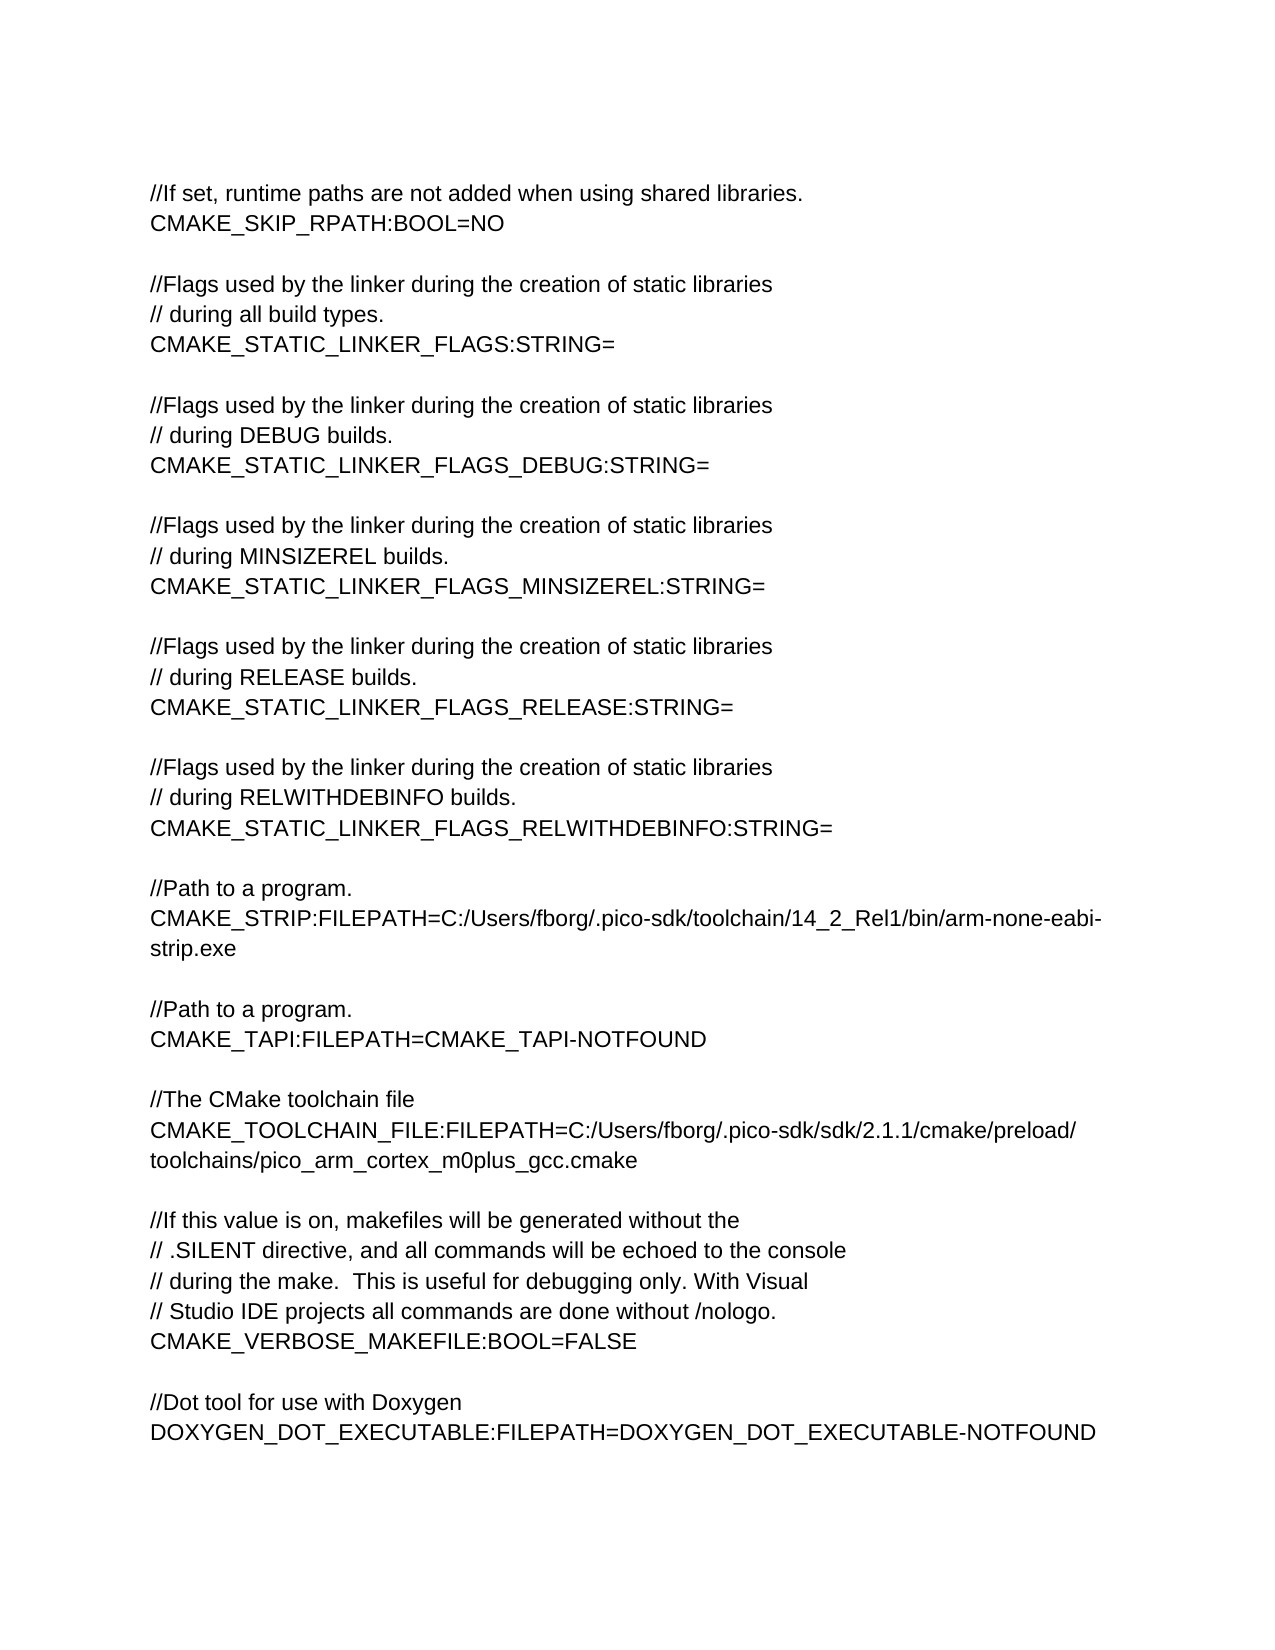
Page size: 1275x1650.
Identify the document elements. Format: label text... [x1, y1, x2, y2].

text CMAKE_SKIP_RPATH:BOOL=NO [150, 210, 1125, 237]
text CMAKE_TOOLCHAIN_FILE:FILEPATH=C:/Users/fborg/.pico-sdk/sdk/2.1.1/cmake/preload/toolchains/pico_arm_cortex_m0plus_gcc.cmake [150, 1117, 1125, 1173]
text CMAKE_STATIC_LINKER_FLAGS_RELEASE:STRING= [150, 694, 1125, 720]
text //Flags used by the linker during the creation of static libraries [150, 512, 1125, 539]
text //Dot tool for use with Doxygen [150, 1388, 1125, 1415]
text //The CMake toolchain file [150, 1086, 1125, 1113]
text //Flags used by the linker during the creation of static libraries [150, 754, 1125, 781]
text //Flags used by the linker during the creation of static libraries [150, 633, 1125, 660]
text //Flags used by the linker during the creation of static libraries [150, 392, 1125, 418]
text CMAKE_STATIC_LINKER_FLAGS_MINSIZEREL:STRING= [150, 573, 1125, 599]
text //Flags used by the linker during the creation of static libraries [150, 271, 1125, 297]
text // during all build types. [150, 301, 1125, 327]
text // Studio IDE projects all commands are done without /nologo. [150, 1298, 1125, 1324]
text //Path to a program. [150, 996, 1125, 1022]
text CMAKE_STATIC_LINKER_FLAGS_RELWITHDEBINFO:STRING= [150, 814, 1125, 841]
text DOXYGEN_DOT_EXECUTABLE:FILEPATH=DOXYGEN_DOT_EXECUTABLE-NOTFOUND [150, 1419, 1125, 1445]
text // during MINSIZEREL builds. [150, 543, 1125, 569]
text CMAKE_STATIC_LINKER_FLAGS_DEBUG:STRING= [150, 452, 1125, 478]
text // during DEBUG builds. [150, 422, 1125, 448]
text // .SILENT directive, and all commands will be echoed to the console [150, 1237, 1125, 1264]
text CMAKE_STATIC_LINKER_FLAGS:STRING= [150, 331, 1125, 358]
text // during RELWITHDEBINFO builds. [150, 784, 1125, 811]
text //Path to a program. [150, 875, 1125, 901]
text //If set, runtime paths are not added when using shared libraries. [150, 180, 1125, 207]
text CMAKE_STRIP:FILEPATH=C:/Users/fborg/.pico-sdk/toolchain/14_2_Rel1/bin/arm-none-eabi-strip.exe [150, 905, 1125, 962]
text // during RELEASE builds. [150, 663, 1125, 690]
text //If this value is on, makefiles will be generated without the [150, 1207, 1125, 1234]
text CMAKE_VERBOSE_MAKEFILE:BOOL=FALSE [150, 1328, 1125, 1354]
text CMAKE_TAPI:FILEPATH=CMAKE_TAPI-NOTFOUND [150, 1026, 1125, 1052]
text // during the make. This is useful for debugging only. With Visual [150, 1268, 1125, 1294]
